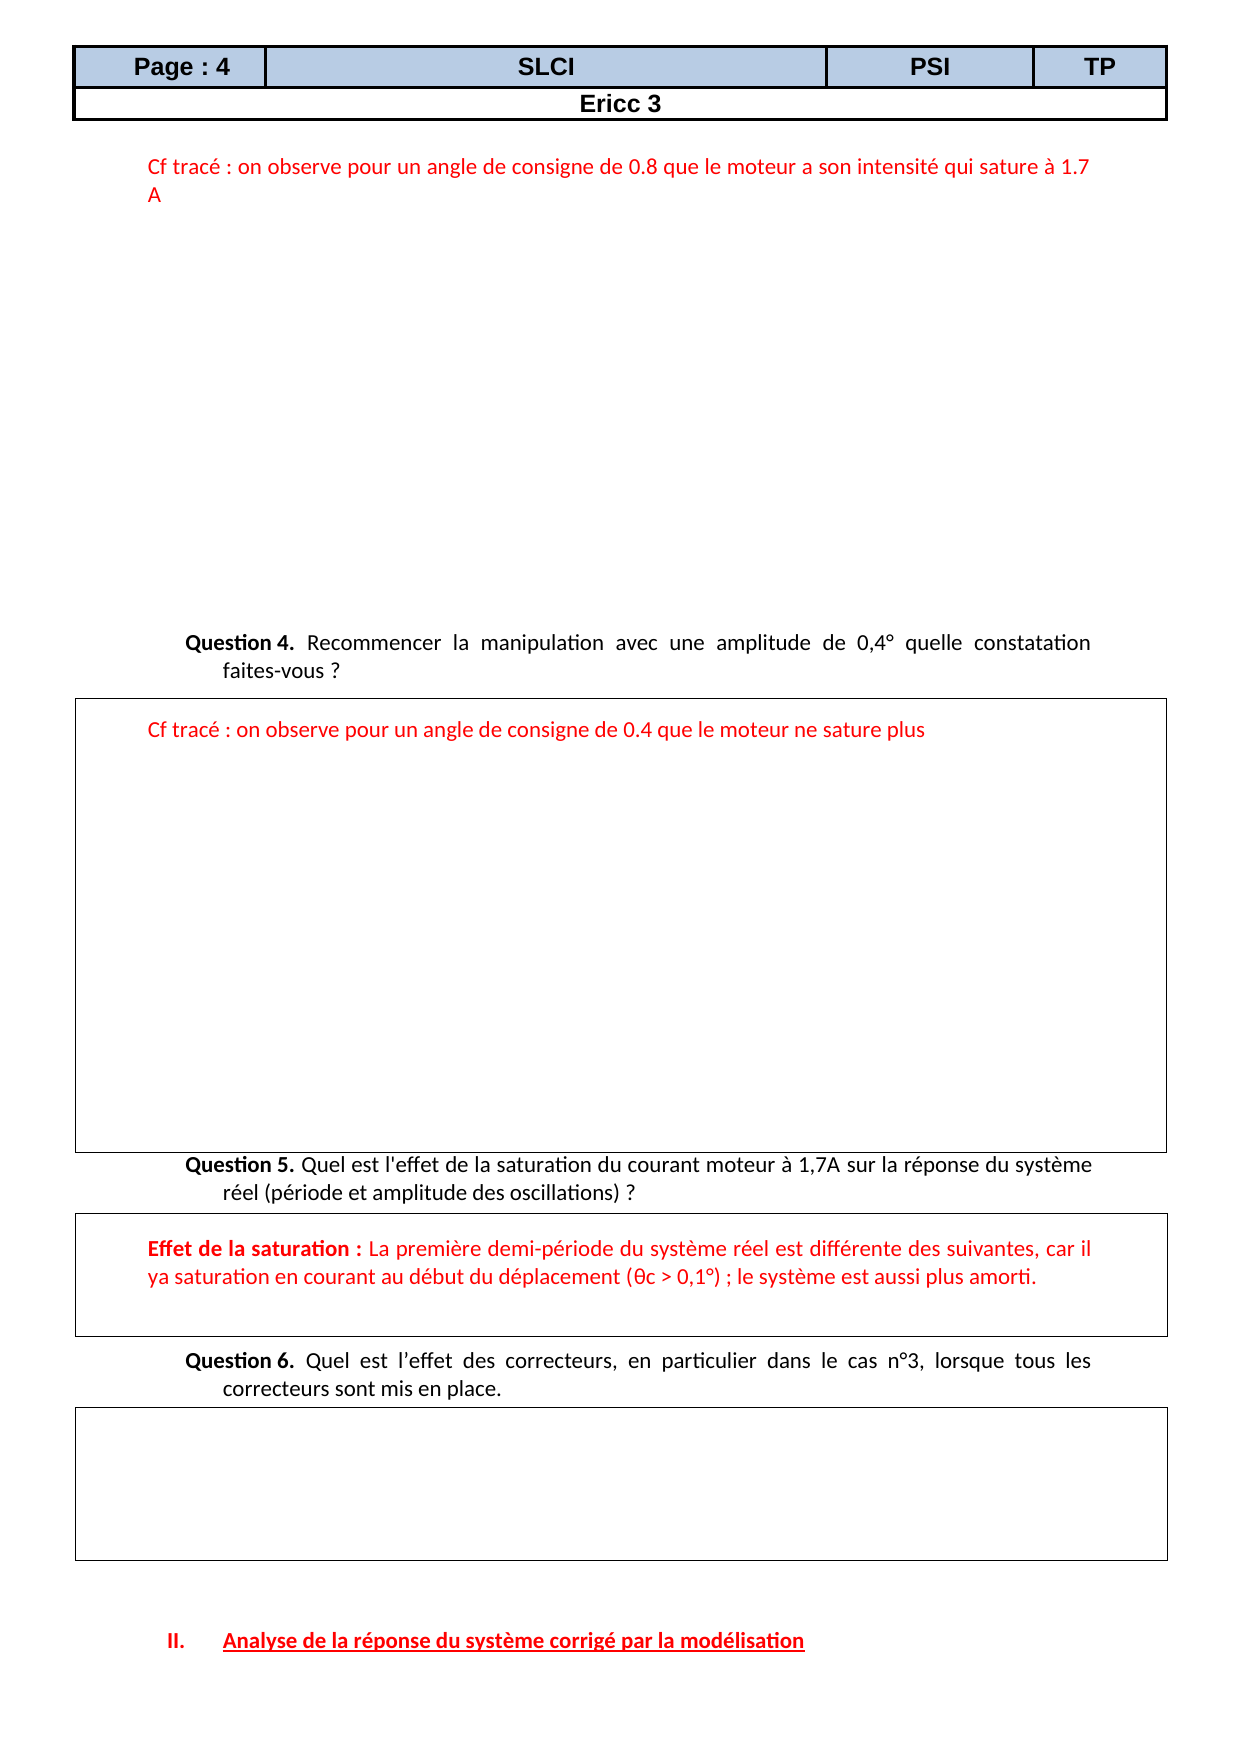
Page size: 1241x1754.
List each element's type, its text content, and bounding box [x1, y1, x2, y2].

list Quel est l'effet de la saturation du courant moteur à 1,7A sur la réponse du système réel (période et amplitude des oscillations) ? [185, 1153, 1093, 1206]
list Analyse de la réponse du système corrigé par la modélisation [185, 1626, 1093, 1654]
text Effet de la saturation : La première demi-période du système réel est différente des suivantes, car il ya saturation en courant au début du déplacement (θc > 0,1°) ; le système est aussi plus amorti. [148, 1234, 1093, 1290]
text Cf tracé : on observe pour un angle de consigne de 0.8 que le moteur a son intensité qui sature à 1.7 A [148, 152, 1093, 208]
subtitle Recommencer la manipulation avec une amplitude de 0,4° quelle constatation faites-vous ? [185, 628, 1093, 684]
list Quel est l’effet des correcteurs, en particulier dans le cas n°3, lorsque tous les correcteurs sont mis en place. [185, 1346, 1093, 1402]
text Cf tracé : on observe pour un angle de consigne de 0.4 que le moteur ne sature plus [148, 716, 1093, 744]
